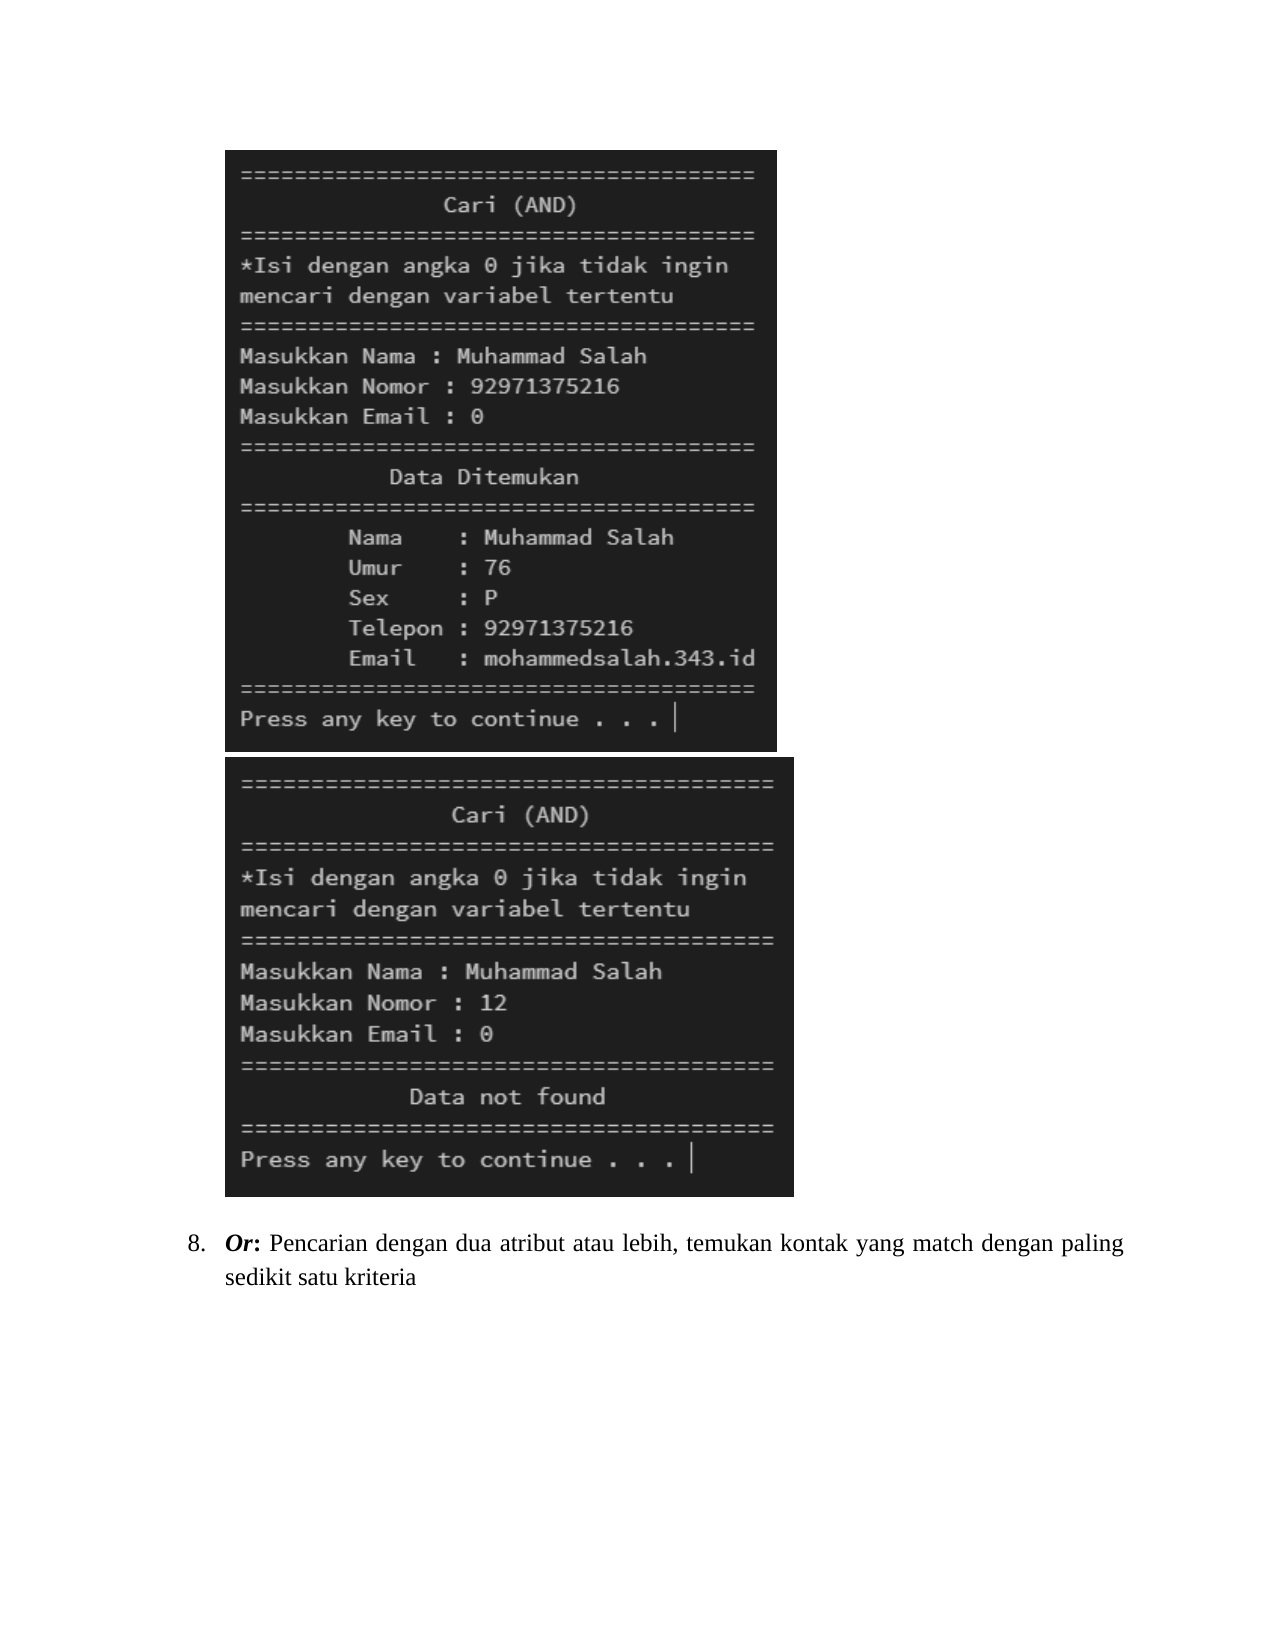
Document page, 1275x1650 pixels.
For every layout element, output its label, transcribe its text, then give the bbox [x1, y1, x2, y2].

picture [225, 150, 777, 752]
picture [225, 757, 794, 1197]
list Or: Pencarian dengan dua atribut atau lebih, temukan kontak yang match dengan paling sedikit satu kriteria [187, 1228, 1125, 1291]
